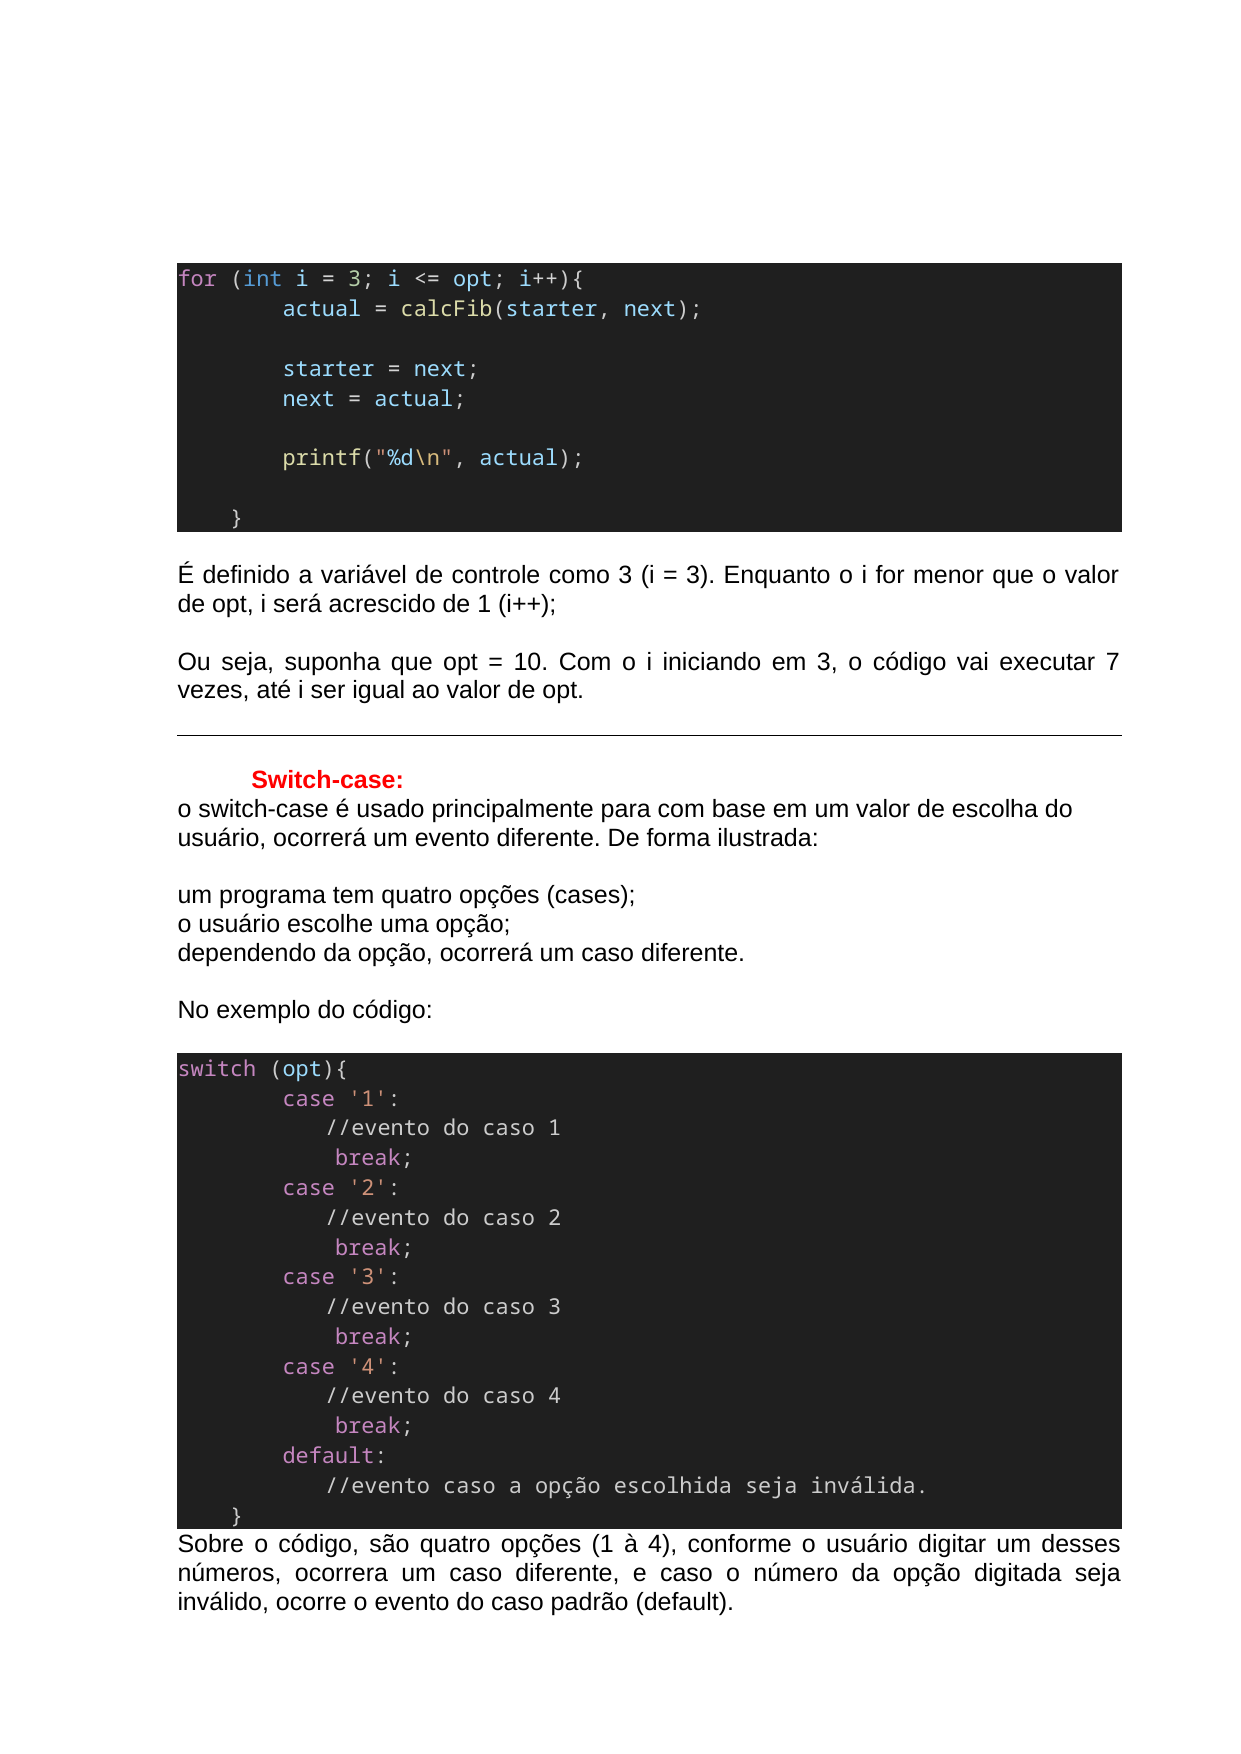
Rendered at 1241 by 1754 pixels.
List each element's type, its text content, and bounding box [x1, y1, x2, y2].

text case '1': [177, 1082, 1122, 1112]
text case '4': [177, 1351, 1122, 1380]
text for (int i = 3; i <= opt; i++){ [177, 263, 1122, 293]
text actual = calcFib(starter, next); [177, 293, 1122, 323]
text //evento do caso 3 [177, 1291, 1122, 1321]
text É definido a variável de controle como 3 (i = 3). Enquanto o i for menor que o valor de opt, i será acrescido de 1 (i++); [177, 560, 1122, 618]
text No exemplo do código: [177, 995, 1122, 1024]
text switch (opt){ [177, 1053, 1122, 1082]
text dependendo da opção, ocorrerá um caso diferente. [177, 938, 1122, 966]
text Switch-case: [177, 765, 1122, 794]
text //evento do caso 1 [177, 1112, 1122, 1142]
text break; [177, 1142, 1122, 1172]
text //evento do caso 4 [177, 1380, 1122, 1410]
text um programa tem quatro opções (cases); [177, 880, 1122, 909]
text //evento do caso 2 [177, 1202, 1122, 1231]
text next = actual; [177, 383, 1122, 412]
text printf("%d\n", actual); [177, 442, 1122, 472]
text o usuário escolhe uma opção; [177, 909, 1122, 938]
text default: [177, 1440, 1122, 1470]
text starter = next; [177, 353, 1122, 383]
text break; [177, 1231, 1122, 1261]
text o switch-case é usado principalmente para com base em um valor de escolha do usuário, ocorrerá um evento diferente. De forma ilustrada: [177, 794, 1122, 851]
text } [177, 1499, 1122, 1529]
text //evento caso a opção escolhida seja inválida. [177, 1470, 1122, 1499]
text break; [177, 1410, 1122, 1440]
text } [177, 502, 1122, 532]
text Sobre o código, são quatro opções (1 à 4), conforme o usuário digitar um desses números, ocorrera um caso diferente, e caso o número da opção digitada seja inválido, ocorre o evento do caso padrão (default). [177, 1529, 1122, 1616]
text case '3': [177, 1261, 1122, 1291]
text Ou seja, suponha que opt = 10. Com o i iniciando em 3, o código vai executar 7 vezes, até i ser igual ao valor de opt. [177, 647, 1122, 704]
text break; [177, 1321, 1122, 1351]
text case '2': [177, 1172, 1122, 1202]
